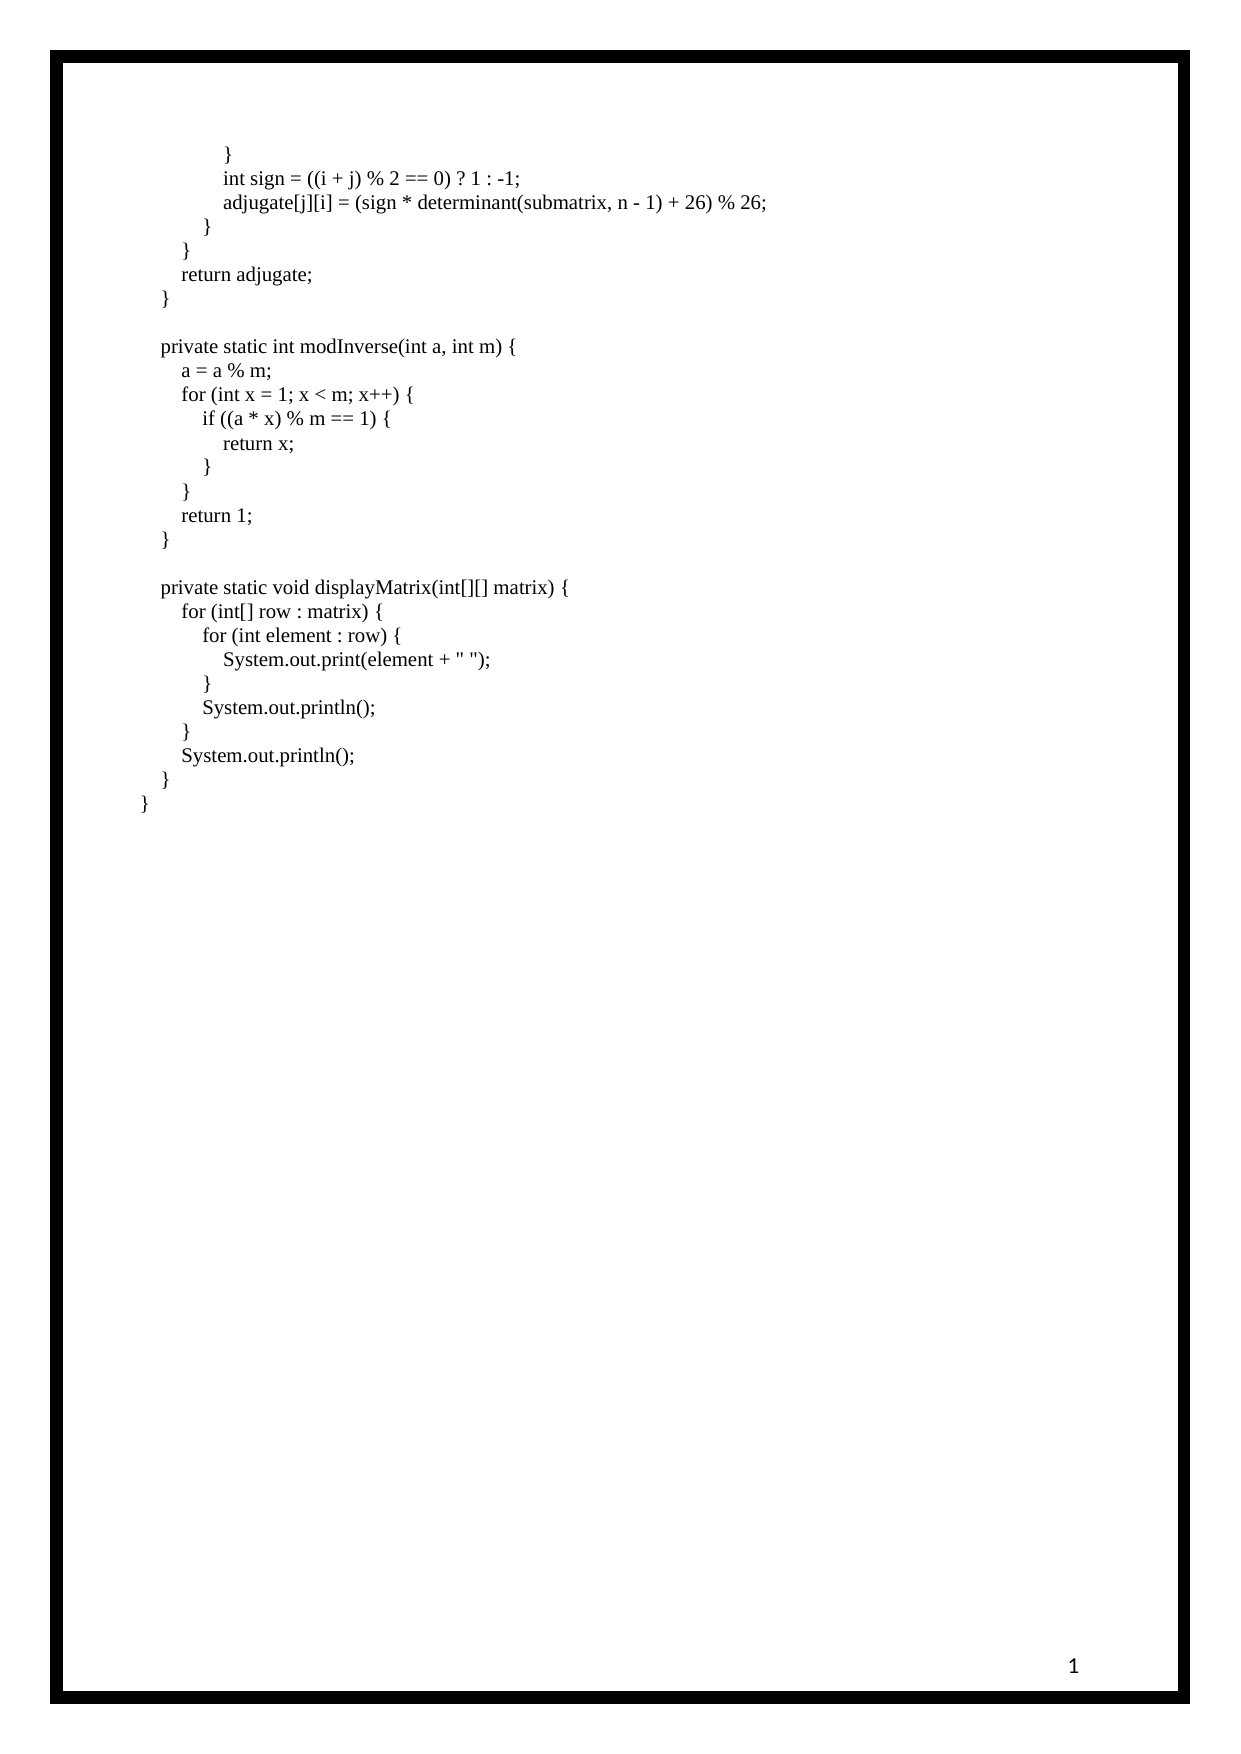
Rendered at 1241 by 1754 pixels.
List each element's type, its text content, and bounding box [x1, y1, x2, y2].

text private static void displayMatrix(int[][] matrix) { [139, 575, 1103, 599]
text return 1; [139, 503, 1103, 527]
text return adjugate; [139, 262, 1103, 286]
text } [139, 791, 1103, 815]
text } [139, 767, 1103, 791]
text } [139, 719, 1103, 743]
text } [139, 527, 1103, 551]
text } [139, 214, 1103, 238]
text for (int x = 1; x < m; x++) { [139, 382, 1103, 406]
text System.out.print(element + " "); [139, 647, 1103, 671]
text private static int modInverse(int a, int m) { [139, 334, 1103, 358]
text } [139, 142, 1103, 166]
text for (int[] row : matrix) { [139, 599, 1103, 623]
text } [139, 286, 1103, 310]
text } [139, 671, 1103, 695]
text } [139, 478, 1103, 503]
text System.out.println(); [139, 743, 1103, 767]
text a = a % m; [139, 358, 1103, 382]
text return x; [139, 430, 1103, 454]
text System.out.println(); [139, 695, 1103, 719]
text for (int element : row) { [139, 623, 1103, 647]
text int sign = ((i + j) % 2 == 0) ? 1 : -1; [139, 166, 1103, 190]
text adjugate[j][i] = (sign * determinant(submatrix, n - 1) + 26) % 26; [139, 190, 1103, 214]
text } [139, 238, 1103, 262]
text if ((a * x) % m == 1) { [139, 406, 1103, 430]
text } [139, 454, 1103, 478]
